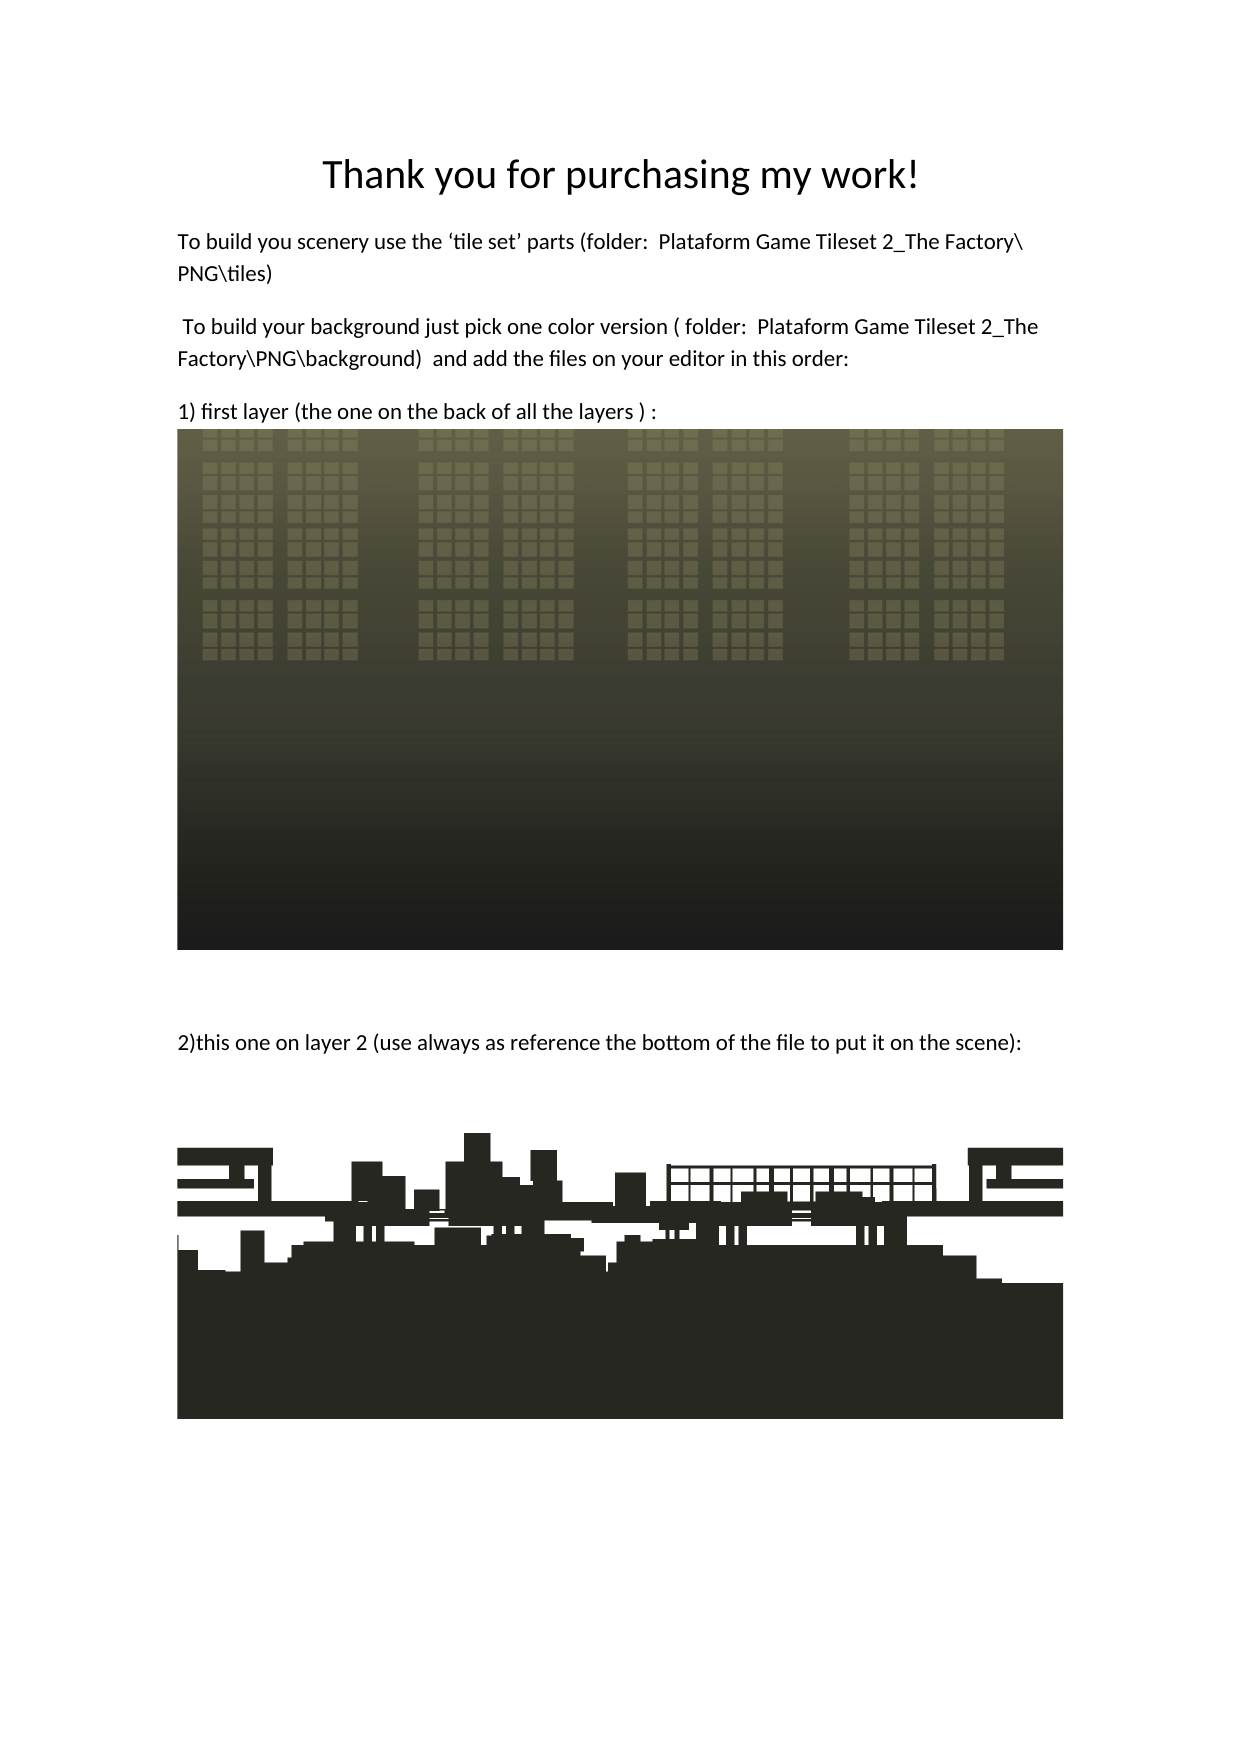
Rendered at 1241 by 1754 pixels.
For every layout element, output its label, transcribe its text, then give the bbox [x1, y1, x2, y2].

text To build your background just pick one color version ( folder: Plataform Game Tileset 2_The Factory\PNG\background) and add the files on your editor in this order: [177, 312, 1063, 372]
text To build you scenery use the ‘tile set’ parts (folder: Plataform Game Tileset 2_The Factory\PNG\tiles) [177, 227, 1063, 287]
text 1) first layer (the one on the back of all the layers ) : [177, 397, 1063, 429]
text 2)this one on layer 2 (use always as reference the bottom of the file to put it on the scene): [177, 1028, 1063, 1056]
text Thank you for purchasing my work! [177, 148, 1063, 198]
picture [177, 1133, 1064, 1419]
picture [177, 429, 1064, 950]
